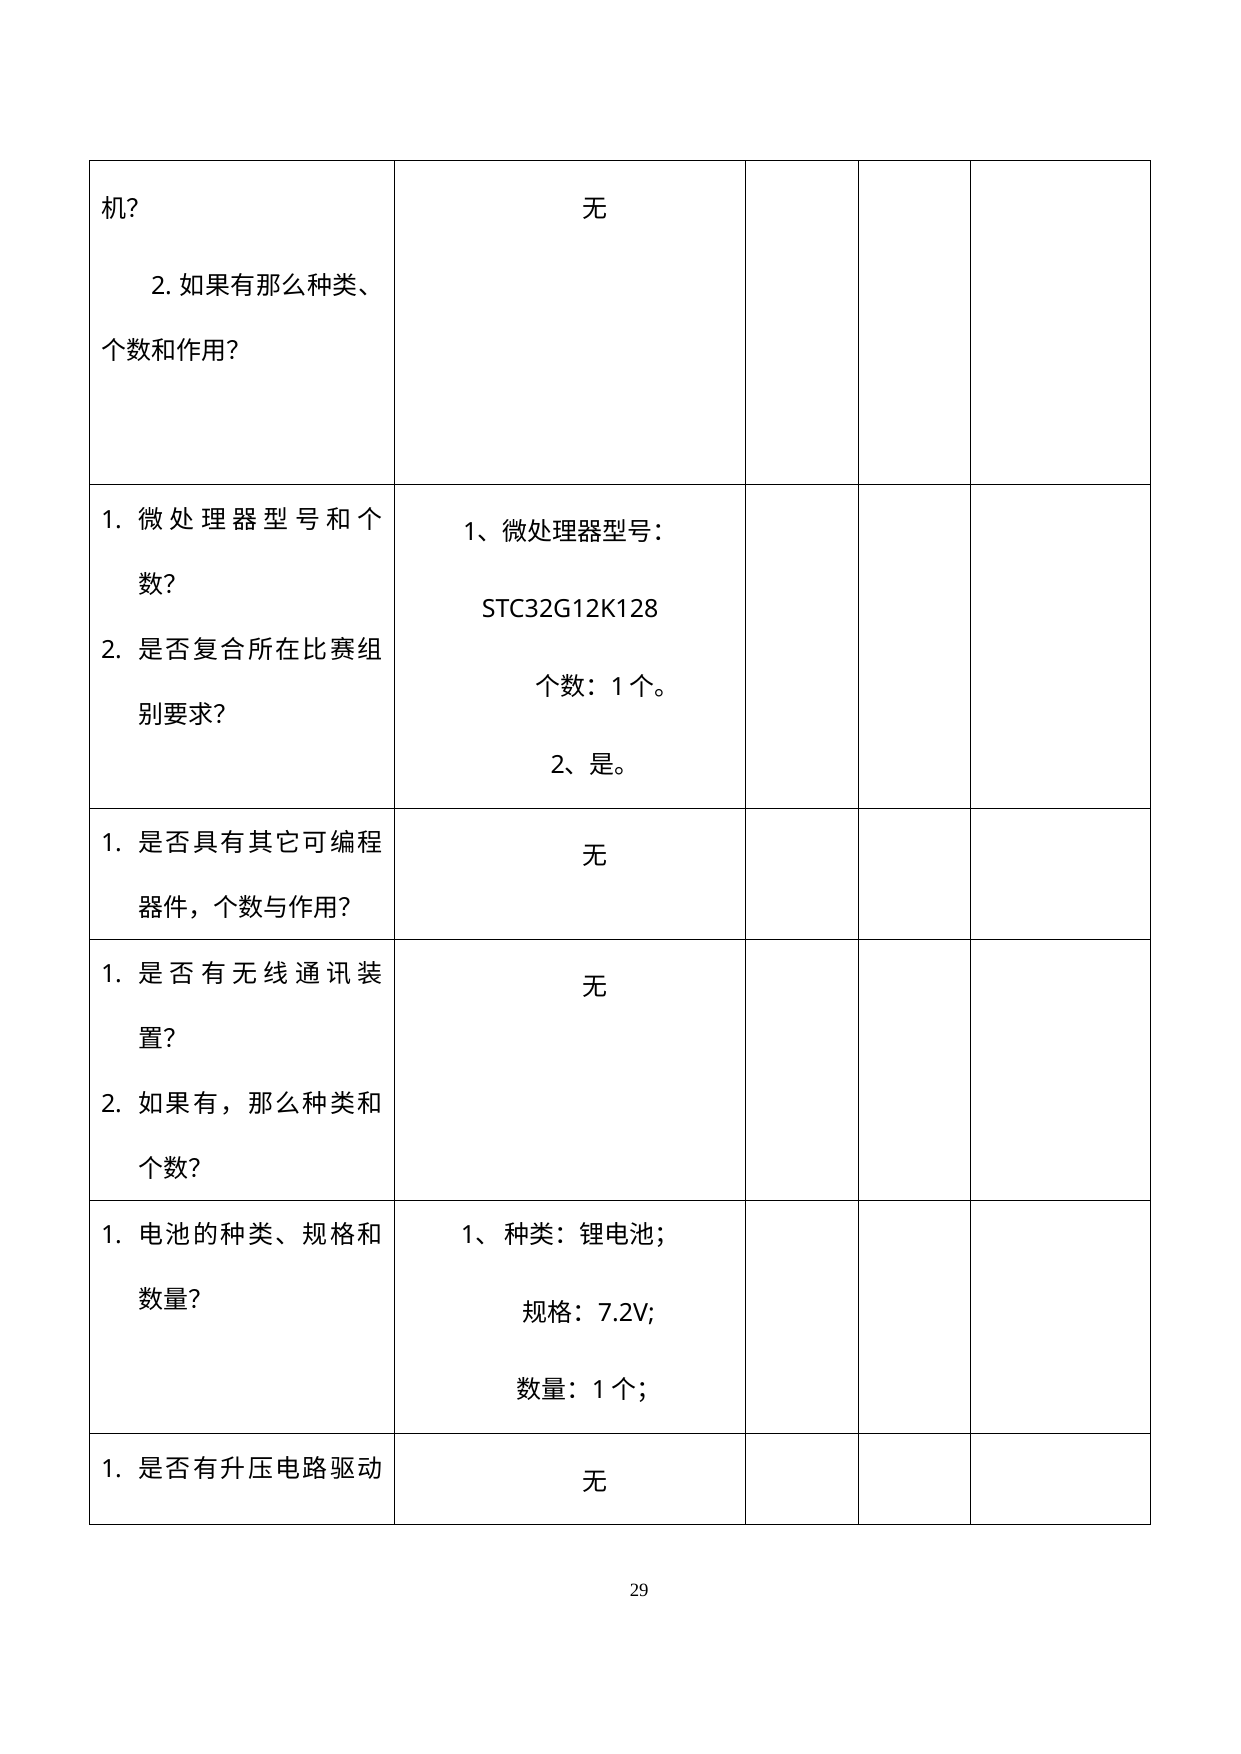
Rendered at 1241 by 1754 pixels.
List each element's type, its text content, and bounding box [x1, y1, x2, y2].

table_cell [971, 940, 1150, 1199]
table_cell 是否有升压电路驱动舵机和后轮电机？ [90, 1434, 394, 1524]
table_cell 1、微处理器型号： STC32G12K128 个数：1个。 2、是。 [395, 485, 745, 807]
table_cell 是否具有其它可编程器件，个数与作用？ [90, 809, 394, 938]
table_cell [971, 1201, 1150, 1433]
table_cell [971, 161, 1150, 484]
table_cell [746, 161, 858, 484]
table_cell 微处理器型号和个数？ 是否复合所在比赛组别要求？ [90, 485, 394, 807]
table_cell 无 [395, 1434, 745, 1524]
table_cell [90, 161, 394, 484]
table_cell [746, 485, 858, 807]
table_cell [746, 1201, 858, 1433]
table_cell [971, 485, 1150, 807]
table_cell [746, 940, 858, 1199]
table_cell [859, 485, 970, 807]
table_cell 无 [395, 809, 745, 938]
table_cell [971, 809, 1150, 938]
table_cell [859, 940, 970, 1199]
table_cell [746, 1434, 858, 1524]
table_cell [859, 809, 970, 938]
table_cell 是否有无线通讯装置？ 如果有，那么种类和个数？ [90, 940, 394, 1199]
table_cell 无 [395, 940, 745, 1199]
table_cell [859, 1201, 970, 1433]
table_cell [746, 809, 858, 938]
table_cell 种类：锂电池； 规格：7.2V; 数量：1个； [395, 1201, 745, 1433]
table_cell [859, 1434, 970, 1524]
table_cell [859, 161, 970, 484]
table_cell [971, 1434, 1150, 1524]
table_cell 电池的种类、规格和数量？ [90, 1201, 394, 1433]
table_cell 无 [395, 161, 745, 484]
